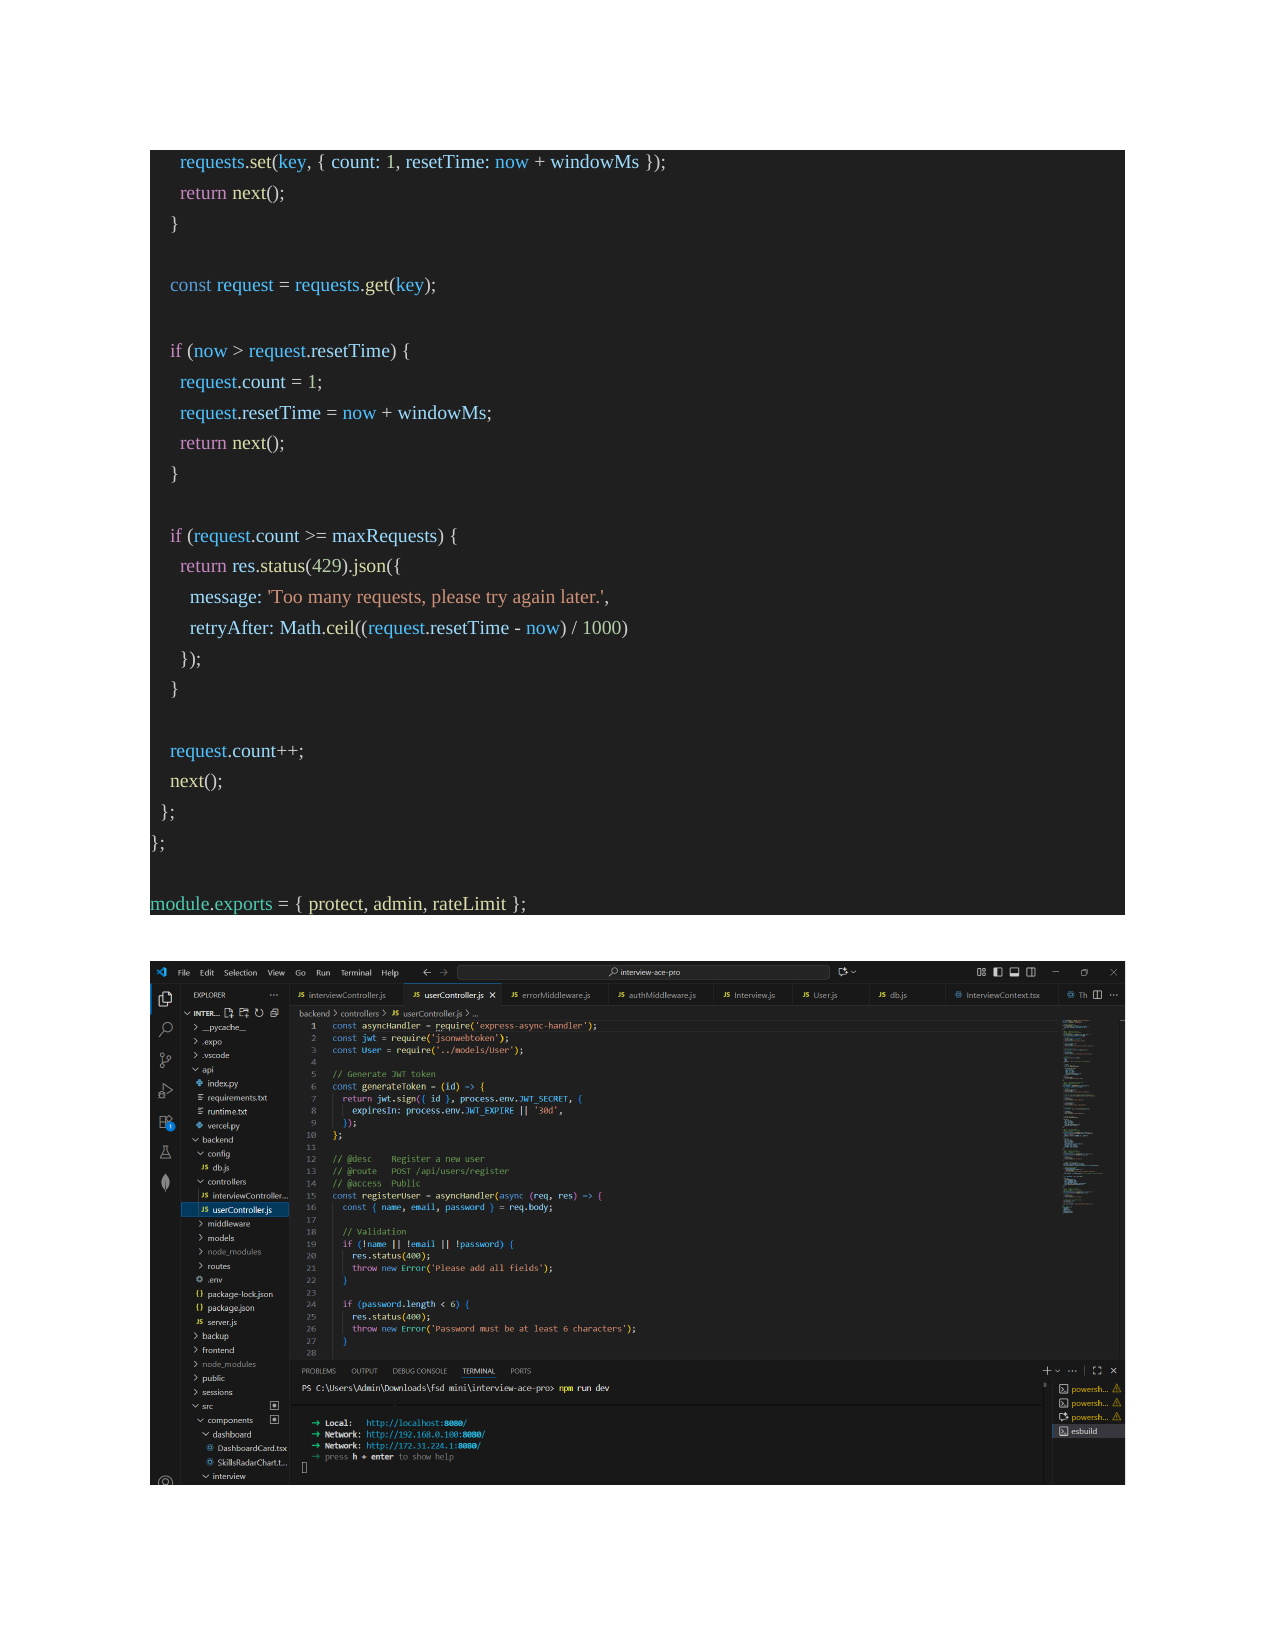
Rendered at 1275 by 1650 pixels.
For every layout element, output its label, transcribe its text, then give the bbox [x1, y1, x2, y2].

text next(); [150, 769, 1125, 792]
text } [150, 677, 1125, 700]
text module.exports = { protect, admin, rateLimit }; [150, 892, 1125, 915]
picture [150, 961, 1125, 1485]
text return res.status(429).json({ [150, 554, 1125, 577]
text if (now > request.resetTime) { [150, 339, 1125, 362]
text request.count++; [150, 739, 1125, 761]
text if (request.count >= maxRequests) { [150, 523, 1125, 546]
text } [150, 462, 1125, 485]
text return next(); [150, 431, 1125, 454]
text } [150, 211, 1125, 234]
text const request = requests.get(key); [150, 273, 1125, 296]
text }); [150, 646, 1125, 669]
text retryAfter: Math.ceil((request.resetTime - now) / 1000) [150, 616, 1125, 638]
text return next(); [150, 181, 1125, 203]
text }; [150, 800, 1125, 823]
text }; [150, 831, 1125, 854]
text request.count = 1; [150, 370, 1125, 393]
text requests.set(key, { count: 1, resetTime: now + windowMs }); [150, 150, 1125, 173]
text message: 'Too many requests, please try again later.', [150, 585, 1125, 608]
text request.resetTime = now + windowMs; [150, 401, 1125, 423]
